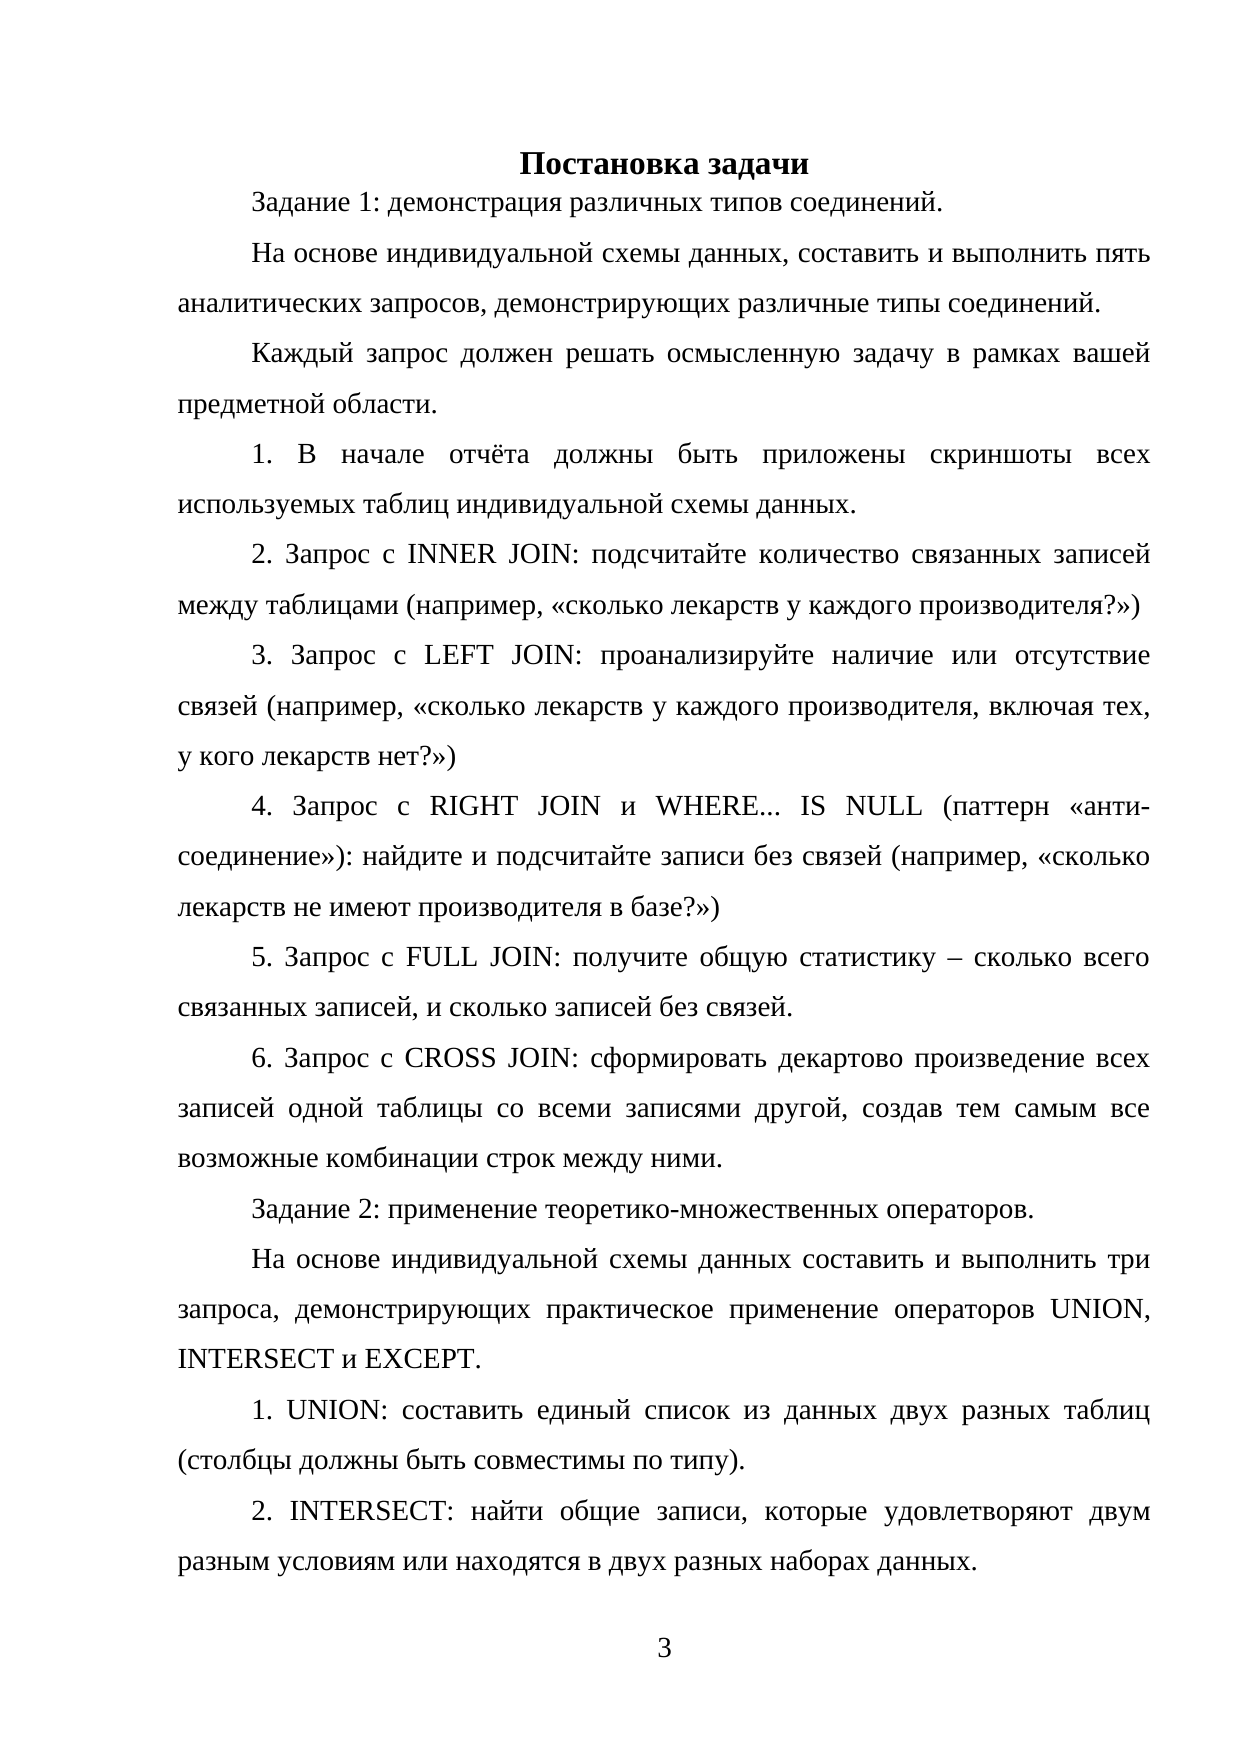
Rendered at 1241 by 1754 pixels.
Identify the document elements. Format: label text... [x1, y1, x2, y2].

text Задание 1: демонстрация различных типов соединений. [177, 184, 1152, 218]
text 2. Запрос с INNER JOIN: подсчитайте количество связанных записей между таблицами (например, «сколько лекарств у каждого производителя?») [177, 537, 1152, 621]
text 4. Запрос с RIGHT JOIN и WHERE... IS NULL (паттерн «анти-соединение»): найдите и подсчитайте записи без связей (например, «сколько лекарств не имеют производителя в базе?») [177, 788, 1152, 922]
text 3. Запрос с LEFT JOIN: проанализируйте наличие или отсутствие связей (например, «сколько лекарств у каждого производителя, включая тех, у кого лекарств нет?») [177, 637, 1152, 771]
text На основе индивидуальной схемы данных, составить и выполнить пять аналитических запросов, демонстрирующих различные типы соединений. [177, 235, 1152, 319]
text 1. В начале отчёта должны быть приложены скриншоты всех используемых таблиц индивидуальной схемы данных. [177, 436, 1152, 520]
text 5. Запрос с FULL JOIN: получите общую статистику – сколько всего связанных записей, и сколько записей без связей. [177, 939, 1152, 1023]
text 1. UNION: составить единый список из данных двух разных таблиц (столбцы должны быть совместимы по типу). [177, 1392, 1152, 1476]
text Задание 2: применение теоретико-множественных операторов. [177, 1191, 1152, 1224]
text Каждый запрос должен решать осмысленную задачу в рамках вашей предметной области. [177, 335, 1152, 419]
text 6. Запрос с CROSS JOIN: сформировать декартово произведение всех записей одной таблицы со всеми записями другой, создав тем самым все возможные комбинации строк между ними. [177, 1040, 1152, 1174]
text На основе индивидуальной схемы данных составить и выполнить три запроса, демонстрирующих практическое применение операторов UNION, INTERSECT и EXCEPT. [177, 1241, 1152, 1375]
subtitle Постановка задачи [177, 143, 1152, 181]
text 2. INTERSECT: найти общие записи, которые удовлетворяют двум разным условиям или находятся в двух разных наборах данных. [177, 1493, 1152, 1576]
